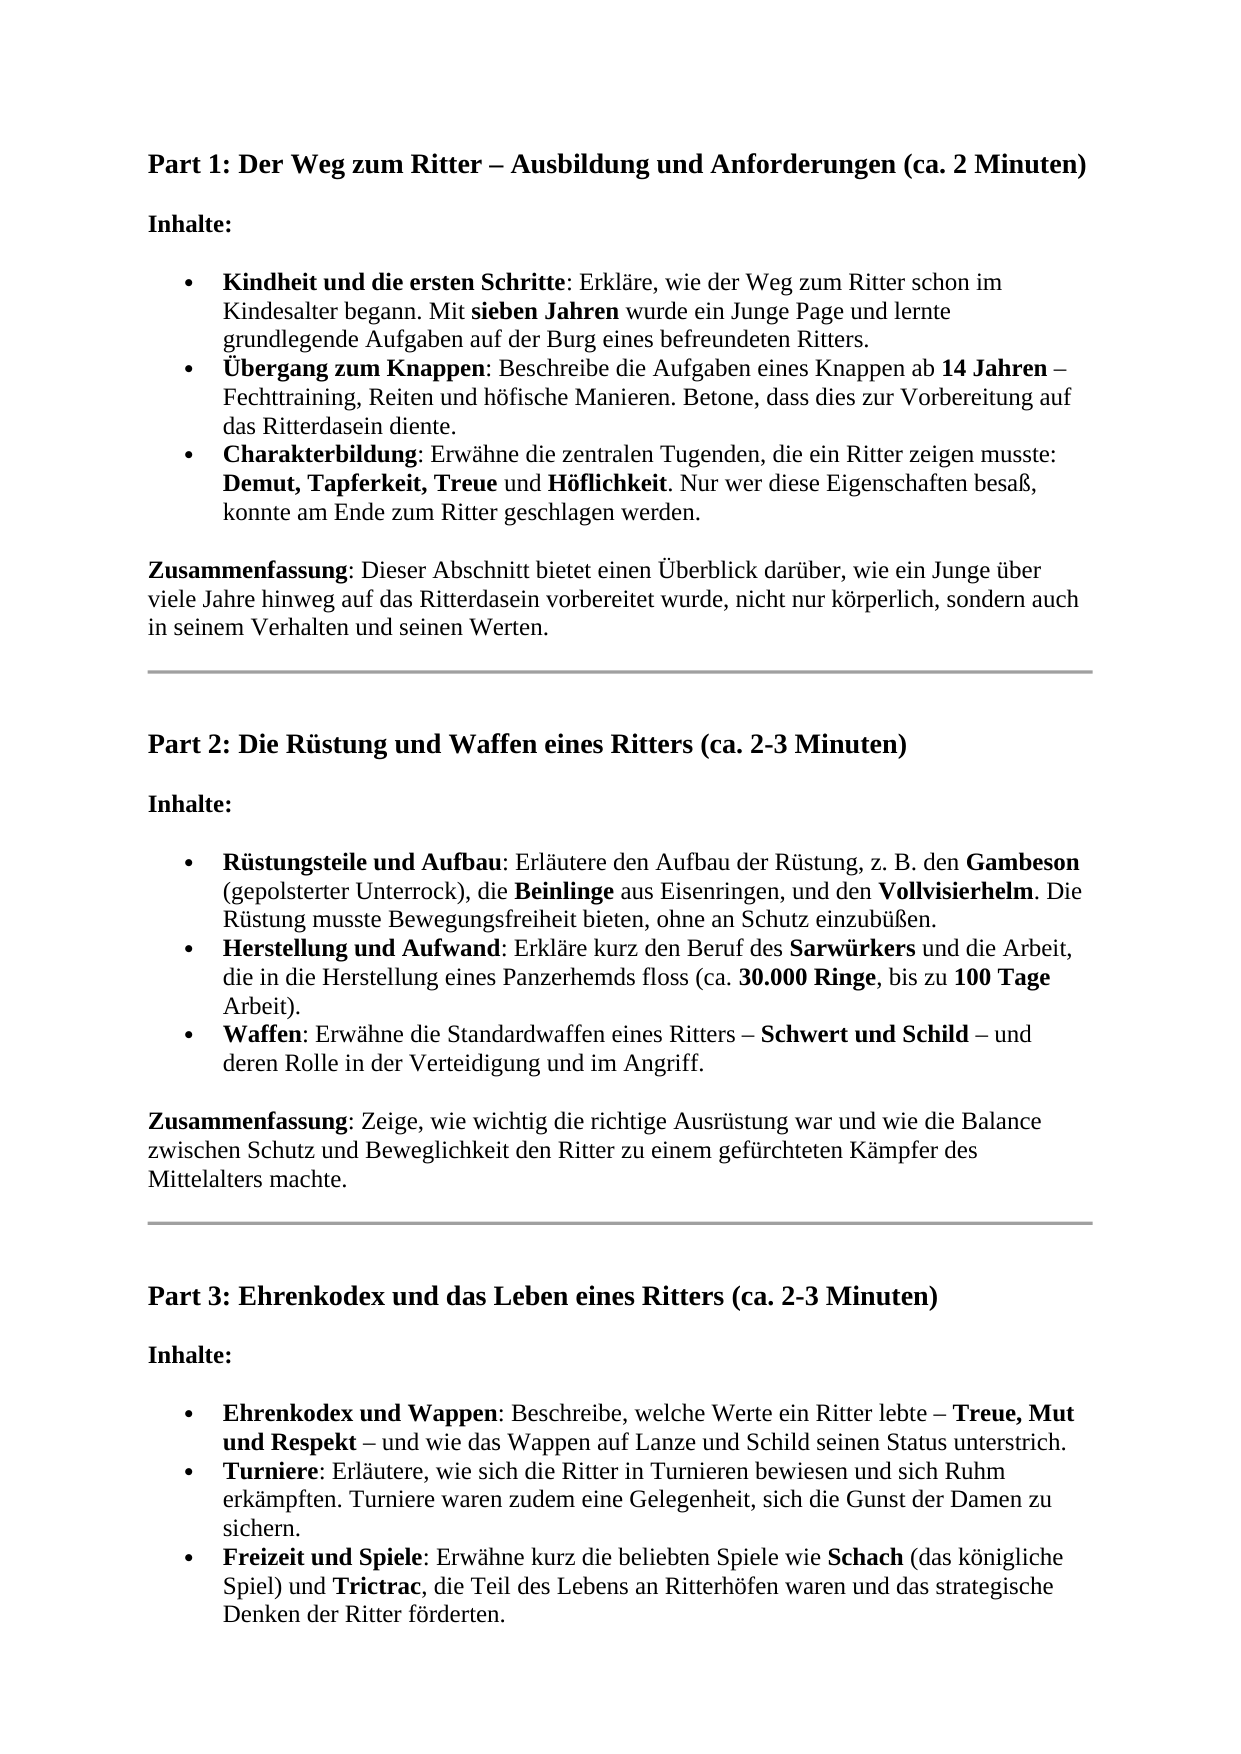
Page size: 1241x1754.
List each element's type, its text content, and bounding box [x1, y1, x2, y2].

text Part 3: Ehrenkodex und das Leben eines Ritters (ca. 2-3 Minuten) [148, 1279, 1093, 1311]
text Inhalte: [148, 1340, 1093, 1369]
list Waffen: Erwähne die Standardwaffen eines Ritters – Schwert und Schild – und deren Rolle in der Verteidigung und im Angriff. [185, 1019, 1093, 1077]
list Charakterbildung: Erwähne die zentralen Tugenden, die ein Ritter zeigen musste: Demut, Tapferkeit, Treue und Höflichkeit. Nur wer diese Eigenschaften besaß, konnte am Ende zum Ritter geschlagen werden. [185, 439, 1093, 526]
list Übergang zum Knappen: Beschreibe die Aufgaben eines Knappen ab 14 Jahren – Fechttraining, Reiten und höfische Manieren. Betone, dass dies zur Vorbereitung auf das Ritterdasein diente. [185, 353, 1093, 439]
list Ehrenkodex und Wappen: Beschreibe, welche Werte ein Ritter lebte – Treue, Mut und Respekt – und wie das Wappen auf Lanze und Schild seinen Status unterstrich. [185, 1398, 1093, 1456]
text Part 2: Die Rüstung und Waffen eines Ritters (ca. 2-3 Minuten) [148, 728, 1093, 760]
list Kindheit und die ersten Schritte: Erkläre, wie der Weg zum Ritter schon im Kindesalter begann. Mit sieben Jahren wurde ein Junge Page und lernte grundlegende Aufgaben auf der Burg eines befreundeten Ritters. [185, 267, 1093, 353]
list Freizeit und Spiele: Erwähne kurz die beliebten Spiele wie Schach (das königliche Spiel) und Trictrac, die Teil des Lebens an Ritterhöfen waren und das strategische Denken der Ritter förderten. [185, 1542, 1093, 1628]
text Inhalte: [148, 789, 1093, 818]
text Zusammenfassung: Zeige, wie wichtig die richtige Ausrüstung war und wie die Balance zwischen Schutz und Beweglichkeit den Ritter zu einem gefürchteten Kämpfer des Mittelalters machte. [148, 1106, 1093, 1192]
text Zusammenfassung: Dieser Abschnitt bietet einen Überblick darüber, wie ein Junge über viele Jahre hinweg auf das Ritterdasein vorbereitet wurde, nicht nur körperlich, sondern auch in seinem Verhalten und seinen Werten. [148, 555, 1093, 641]
text Part 1: Der Weg zum Ritter – Ausbildung und Anforderungen (ca. 2 Minuten) [148, 148, 1093, 180]
list Rüstungsteile und Aufbau: Erläutere den Aufbau der Rüstung, z. B. den Gambeson (gepolsterter Unterrock), die Beinlinge aus Eisenringen, und den Vollvisierhelm. Die Rüstung musste Bewegungsfreiheit bieten, ohne an Schutz einzubüßen. [185, 847, 1093, 933]
text Inhalte: [148, 209, 1093, 238]
list Turniere: Erläutere, wie sich die Ritter in Turnieren bewiesen und sich Ruhm erkämpften. Turniere waren zudem eine Gelegenheit, sich die Gunst der Damen zu sichern. [185, 1456, 1093, 1542]
list Herstellung und Aufwand: Erkläre kurz den Beruf des Sarwürkers und die Arbeit, die in die Herstellung eines Panzerhemds floss (ca. 30.000 Ringe, bis zu 100 Tage Arbeit). [185, 933, 1093, 1019]
